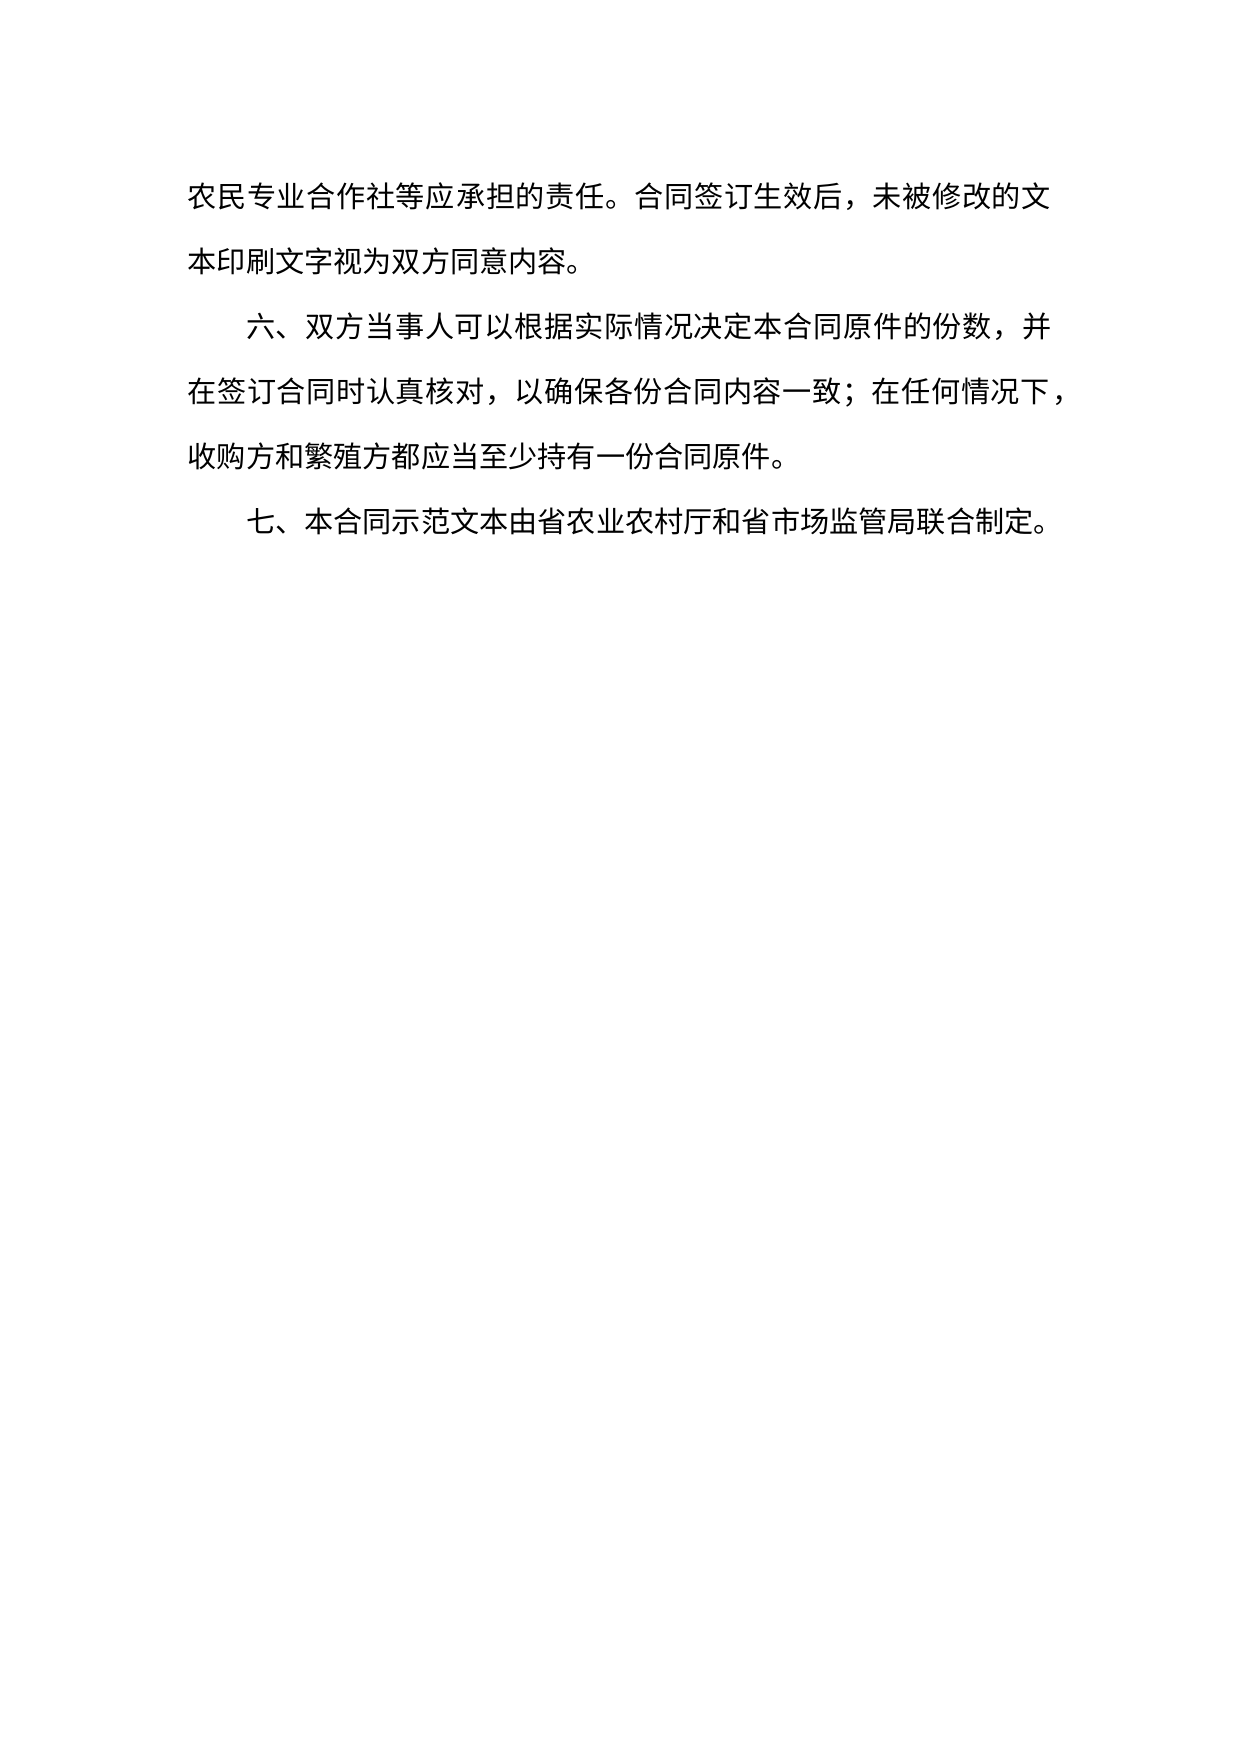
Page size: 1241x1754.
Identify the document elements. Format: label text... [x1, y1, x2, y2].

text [187, 162, 1053, 292]
text 六、双方当事人可以根据实际情况决定本合同原件的份数，并在签订合同时认真核对，以确保各份合同内容一致；在任何情况下，收购方和繁殖方都应当至少持有一份合同原件。 [187, 292, 1053, 487]
text 七、本合同示范文本由省农业农村厅和省市场监管局联合制定。 [187, 487, 1053, 552]
